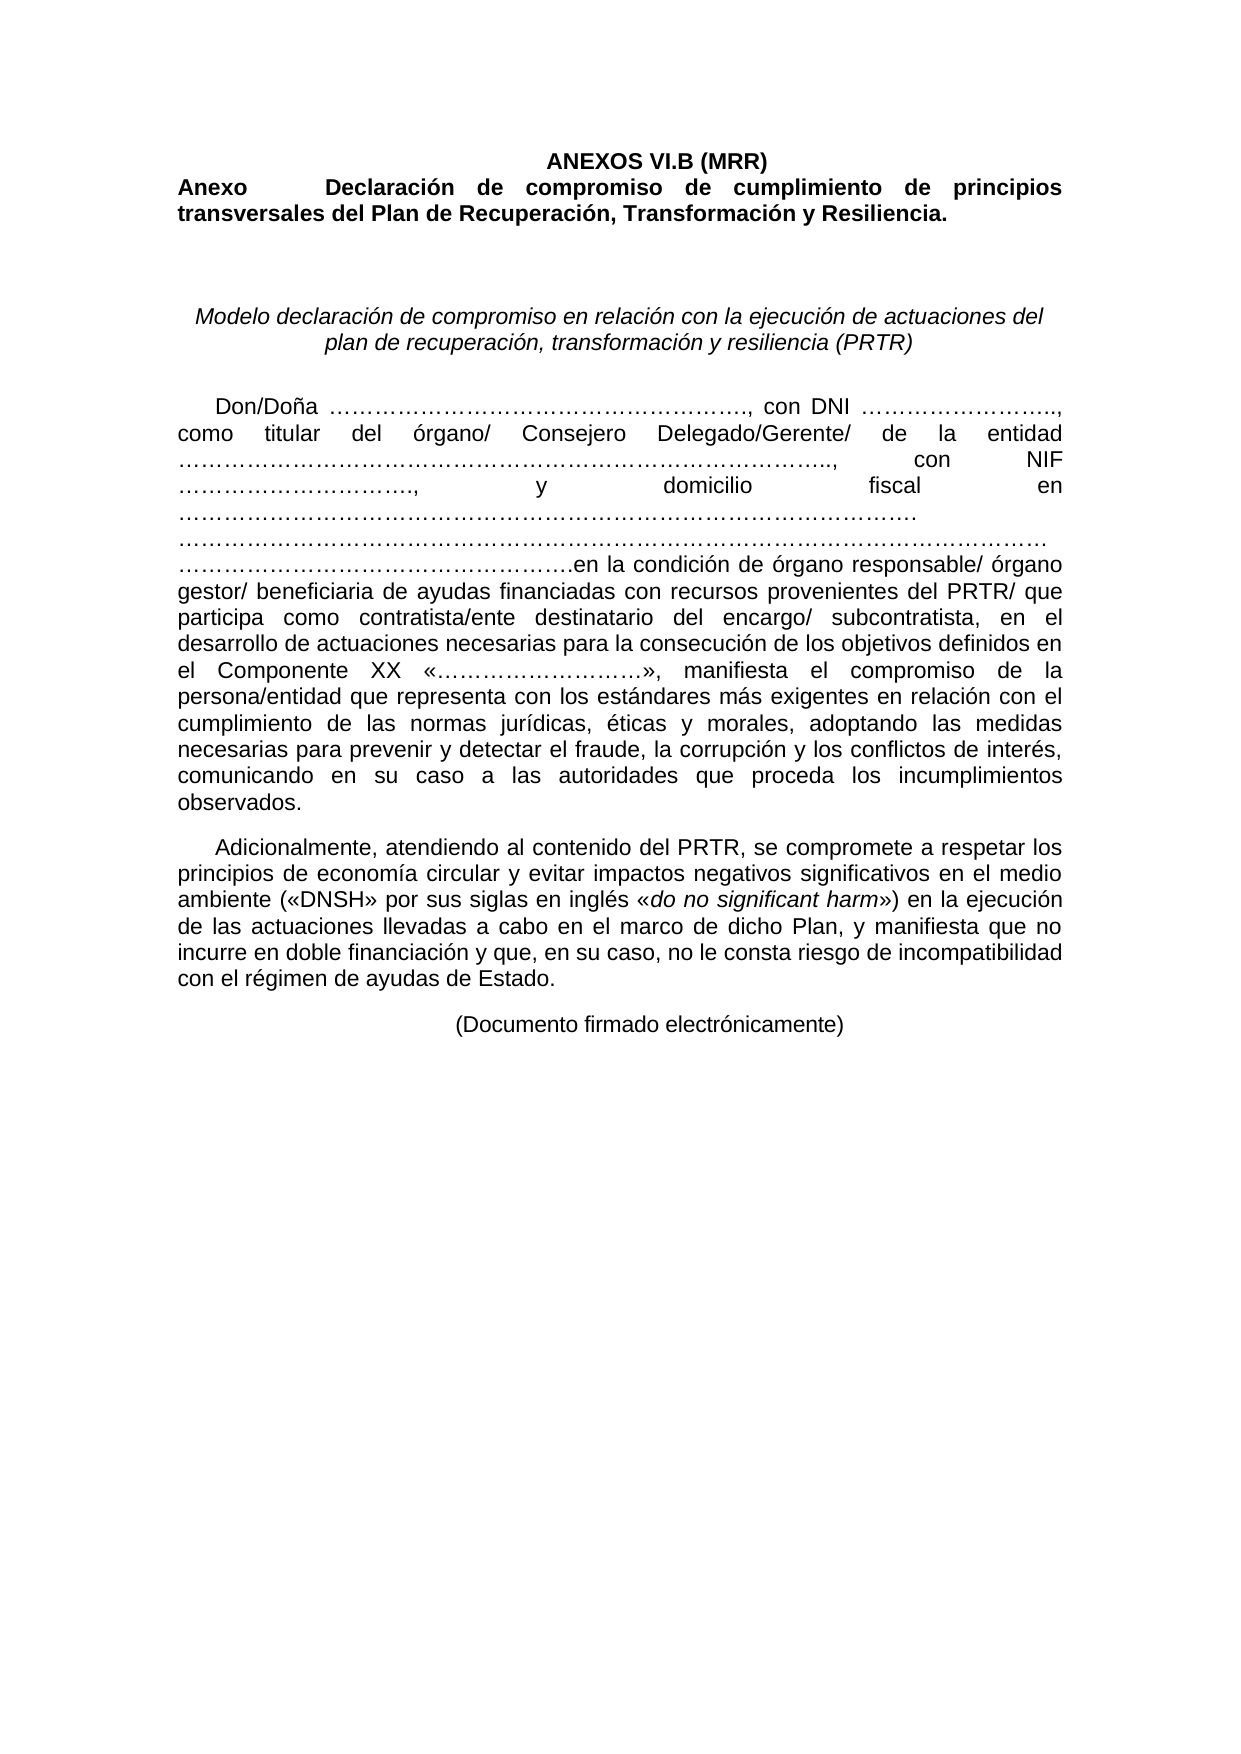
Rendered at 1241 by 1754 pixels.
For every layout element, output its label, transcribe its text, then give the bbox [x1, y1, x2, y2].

text Modelo declaración de compromiso en relación con la ejecución de actuaciones del plan de recuperación, transformación y resiliencia (PRTR) [177, 303, 1063, 356]
text ANEXOS VI.B (MRR) [177, 148, 1063, 174]
text Anexo Declaración de compromiso de cumplimiento de principios transversales del Plan de Recuperación, Transformación y Resiliencia. [177, 174, 1063, 227]
text Don/Doña ………………………………………………., con DNI …………………….., como titular del órgano/ Consejero Delegado/Gerente/ de la entidad ………………………………………………………………………….., con NIF …………………………., y domicilio fiscal en ……………………………………………………………………………………. ………………………………………………………………………………………………………………………………………………….en la condición de órgano responsable/ órgano gestor/ beneficiaria de ayudas financiadas con recursos provenientes del PRTR/ que participa como contratista/ente destinatario del encargo/ subcontratista, en el desarrollo de actuaciones necesarias para la consecución de los objetivos definidos en el Componente XX «………………………», manifiesta el compromiso de la persona/entidad que representa con los estándares más exigentes en relación con el cumplimiento de las normas jurídicas, éticas y morales, adoptando las medidas necesarias para prevenir y detectar el fraude, la corrupción y los conflictos de interés, comunicando en su caso a las autoridades que proceda los incumplimientos observados. [177, 393, 1063, 815]
text Adicionalmente, atendiendo al contenido del PRTR, se compromete a respetar los principios de economía circular y evitar impactos negativos significativos en el medio ambiente («DNSH» por sus siglas en inglés «do no significant harm») en la ejecución de las actuaciones llevadas a cabo en el marco de dicho Plan, y manifiesta que no incurre en doble financiación y que, en su caso, no le consta riesgo de incompatibilidad con el régimen de ayudas de Estado. [177, 834, 1063, 992]
text (Documento firmado electrónicamente) [177, 1011, 1063, 1037]
